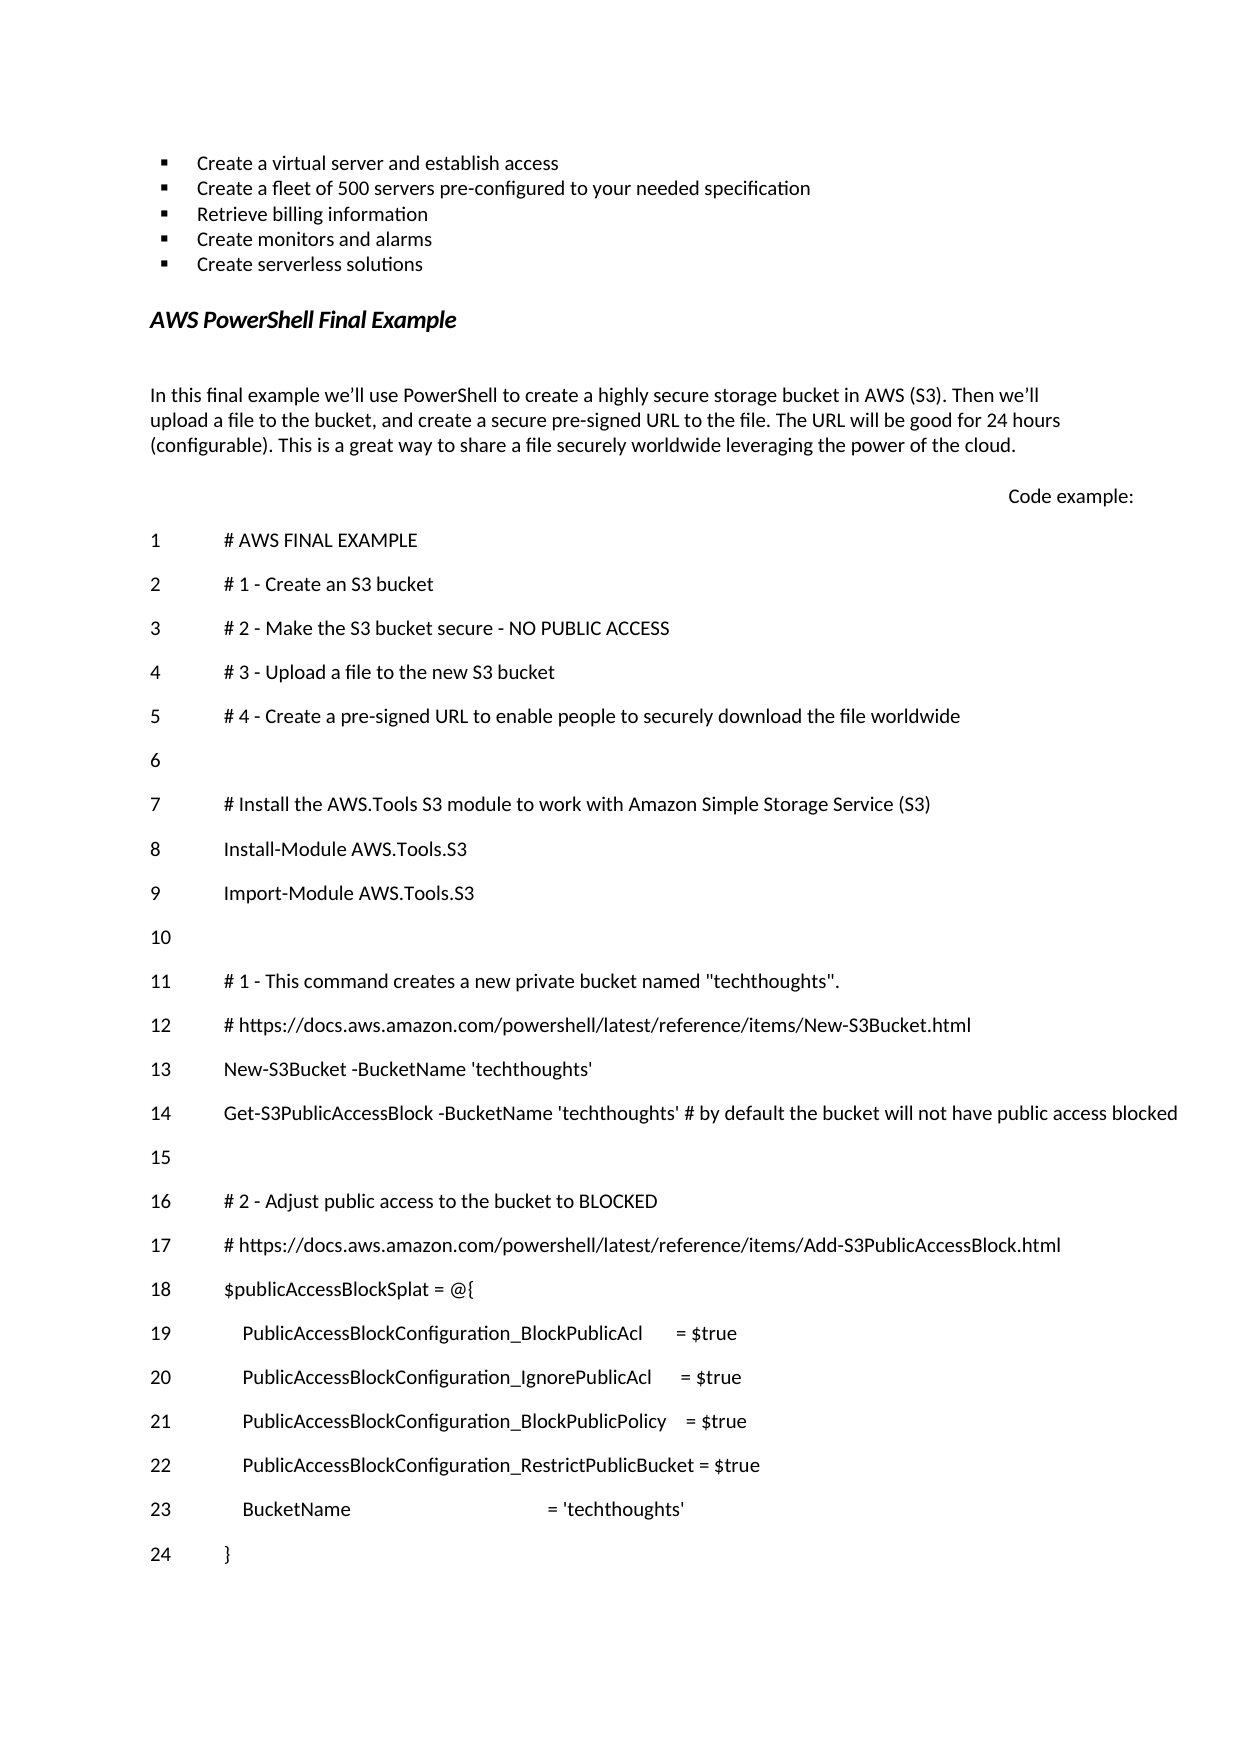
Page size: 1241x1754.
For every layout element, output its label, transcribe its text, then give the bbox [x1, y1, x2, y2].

list Create a virtual server and establish access [159, 150, 1090, 175]
subtitle AWS PowerShell Final Example [150, 302, 1090, 335]
table_header Code example: [150, 483, 1240, 527]
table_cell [224, 527, 1240, 1585]
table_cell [150, 527, 224, 1585]
list Create a fleet of 500 servers pre-configured to your needed specification [159, 175, 1090, 201]
list Retrieve billing information [159, 201, 1090, 226]
text In this final example we’ll use PowerShell to create a highly secure storage bucket in AWS (S3). Then we’ll upload a file to the bucket, and create a secure pre-signed URL to the file. The URL will be good for 24 hours (configurable). This is a great way to share a file securely worldwide leveraging the power of the cloud. [150, 382, 1090, 458]
list Create monitors and alarms [159, 226, 1090, 252]
list Create serverless solutions [159, 252, 1090, 277]
